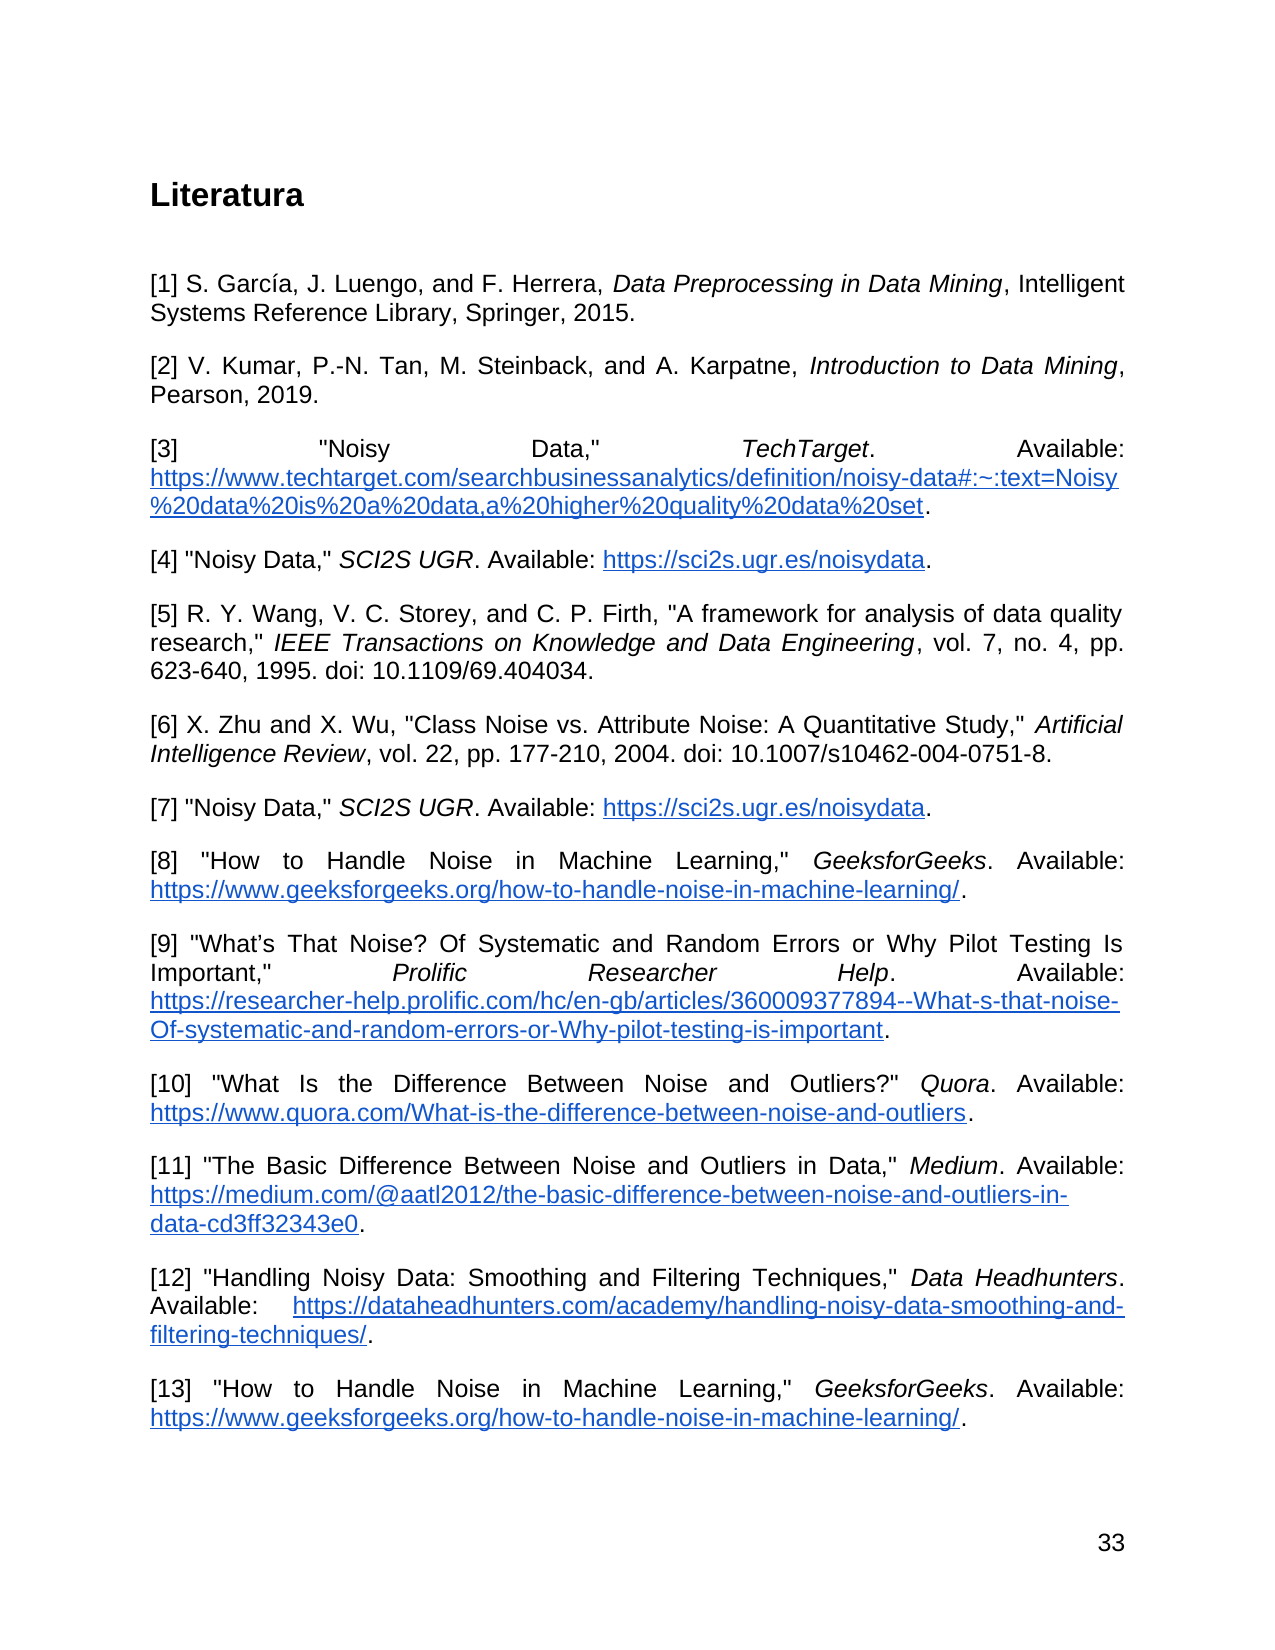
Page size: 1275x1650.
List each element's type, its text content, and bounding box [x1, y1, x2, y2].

text [11] "The Basic Difference Between Noise and Outliers in Data," Medium. Available: https://medium.com/@aatl2012/the-basic-difference-between-noise-and-outliers-in-data-cd3ff32343e0. [150, 1151, 1125, 1238]
text [13] "How to Handle Noise in Machine Learning," GeeksforGeeks. Available: https://www.geeksforgeeks.org/how-to-handle-noise-in-machine-learning/. [150, 1374, 1125, 1431]
text [4] "Noisy Data," SCI2S UGR. Available: https://sci2s.ugr.es/noisydata. [150, 545, 1125, 574]
text [5] R. Y. Wang, V. C. Storey, and C. P. Firth, "A framework for analysis of data quality research," IEEE Transactions on Knowledge and Data Engineering, vol. 7, no. 4, pp. 623-640, 1995. doi: 10.1109/69.404034. [150, 599, 1125, 685]
text [12] "Handling Noisy Data: Smoothing and Filtering Techniques," Data Headhunters. Available: https://dataheadhunters.com/academy/handling-noisy-data-smoothing-and-filtering-techniques/. [150, 1263, 1125, 1349]
text [8] "How to Handle Noise in Machine Learning," GeeksforGeeks. Available: https://www.geeksforgeeks.org/how-to-handle-noise-in-machine-learning/. [150, 846, 1125, 904]
text [3] "Noisy Data," TechTarget. Available: https://www.techtarget.com/searchbusinessanalytics/definition/noisy-data#:~:text=Noisy%20data%20is%20a%20data,a%20higher%20quality%20data%20set. [150, 434, 1125, 520]
text [6] X. Zhu and X. Wu, "Class Noise vs. Attribute Noise: A Quantitative Study," Artificial Intelligence Review, vol. 22, pp. 177-210, 2004. doi: 10.1007/s10462-004-0751-8. [150, 710, 1125, 768]
text [10] "What Is the Difference Between Noise and Outliers?" Quora. Available: https://www.quora.com/What-is-the-difference-between-noise-and-outliers. [150, 1069, 1125, 1126]
subtitle Literatura [150, 175, 1125, 213]
text [9] "What’s That Noise? Of Systematic and Random Errors or Why Pilot Testing Is Important," Prolific Researcher Help. Available: https://researcher-help.prolific.com/hc/en-gb/articles/360009377894--What-s-that-noise-Of-systematic-and-random-errors-or-Why-pilot-testing-is-important. [150, 929, 1125, 1044]
text [7] "Noisy Data," SCI2S UGR. Available: https://sci2s.ugr.es/noisydata. [150, 793, 1125, 821]
text [1] S. García, J. Luengo, and F. Herrera, Data Preprocessing in Data Mining, Intelligent Systems Reference Library, Springer, 2015. [150, 269, 1125, 326]
text [2] V. Kumar, P.-N. Tan, M. Steinback, and A. Karpatne, Introduction to Data Mining, Pearson, 2019. [150, 351, 1125, 409]
